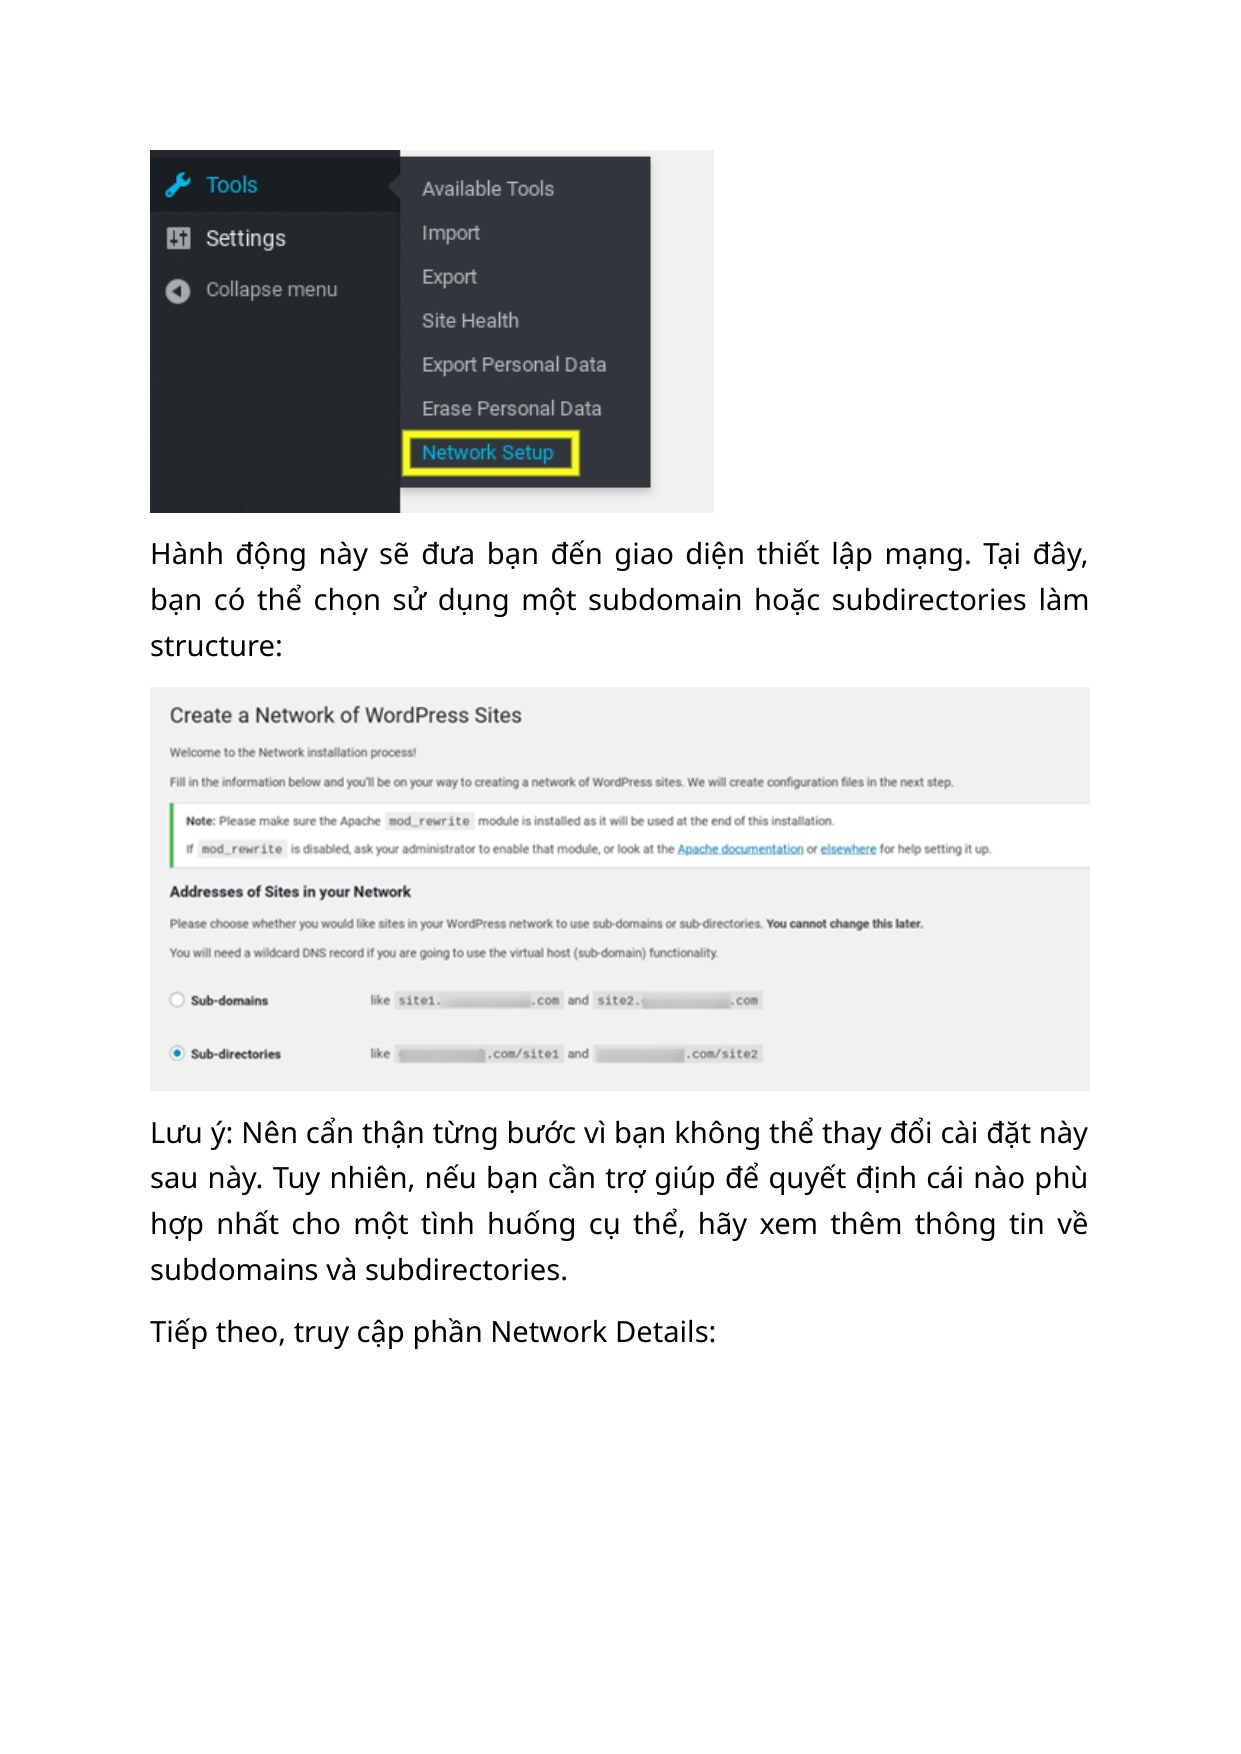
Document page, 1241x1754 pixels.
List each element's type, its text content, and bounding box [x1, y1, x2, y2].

text Tiếp theo, truy cập phần Network Details: [150, 1311, 1090, 1351]
picture [150, 150, 714, 513]
text Lưu ý: Nên cẩn thận từng bước vì bạn không thể thay đổi cài đặt này sau này. Tuy nhiên, nếu bạn cần trợ giúp để quyết định cái nào phù hợp nhất cho một tình huống cụ thể, hãy xem thêm thông tin về subdomains và subdirectories. [150, 1112, 1090, 1288]
picture [150, 687, 1091, 1091]
text Hành động này sẽ đưa bạn đến giao diện thiết lập mạng. Tại đây, bạn có thể chọn sử dụng một subdomain hoặc subdirectories làm structure: [150, 534, 1090, 664]
